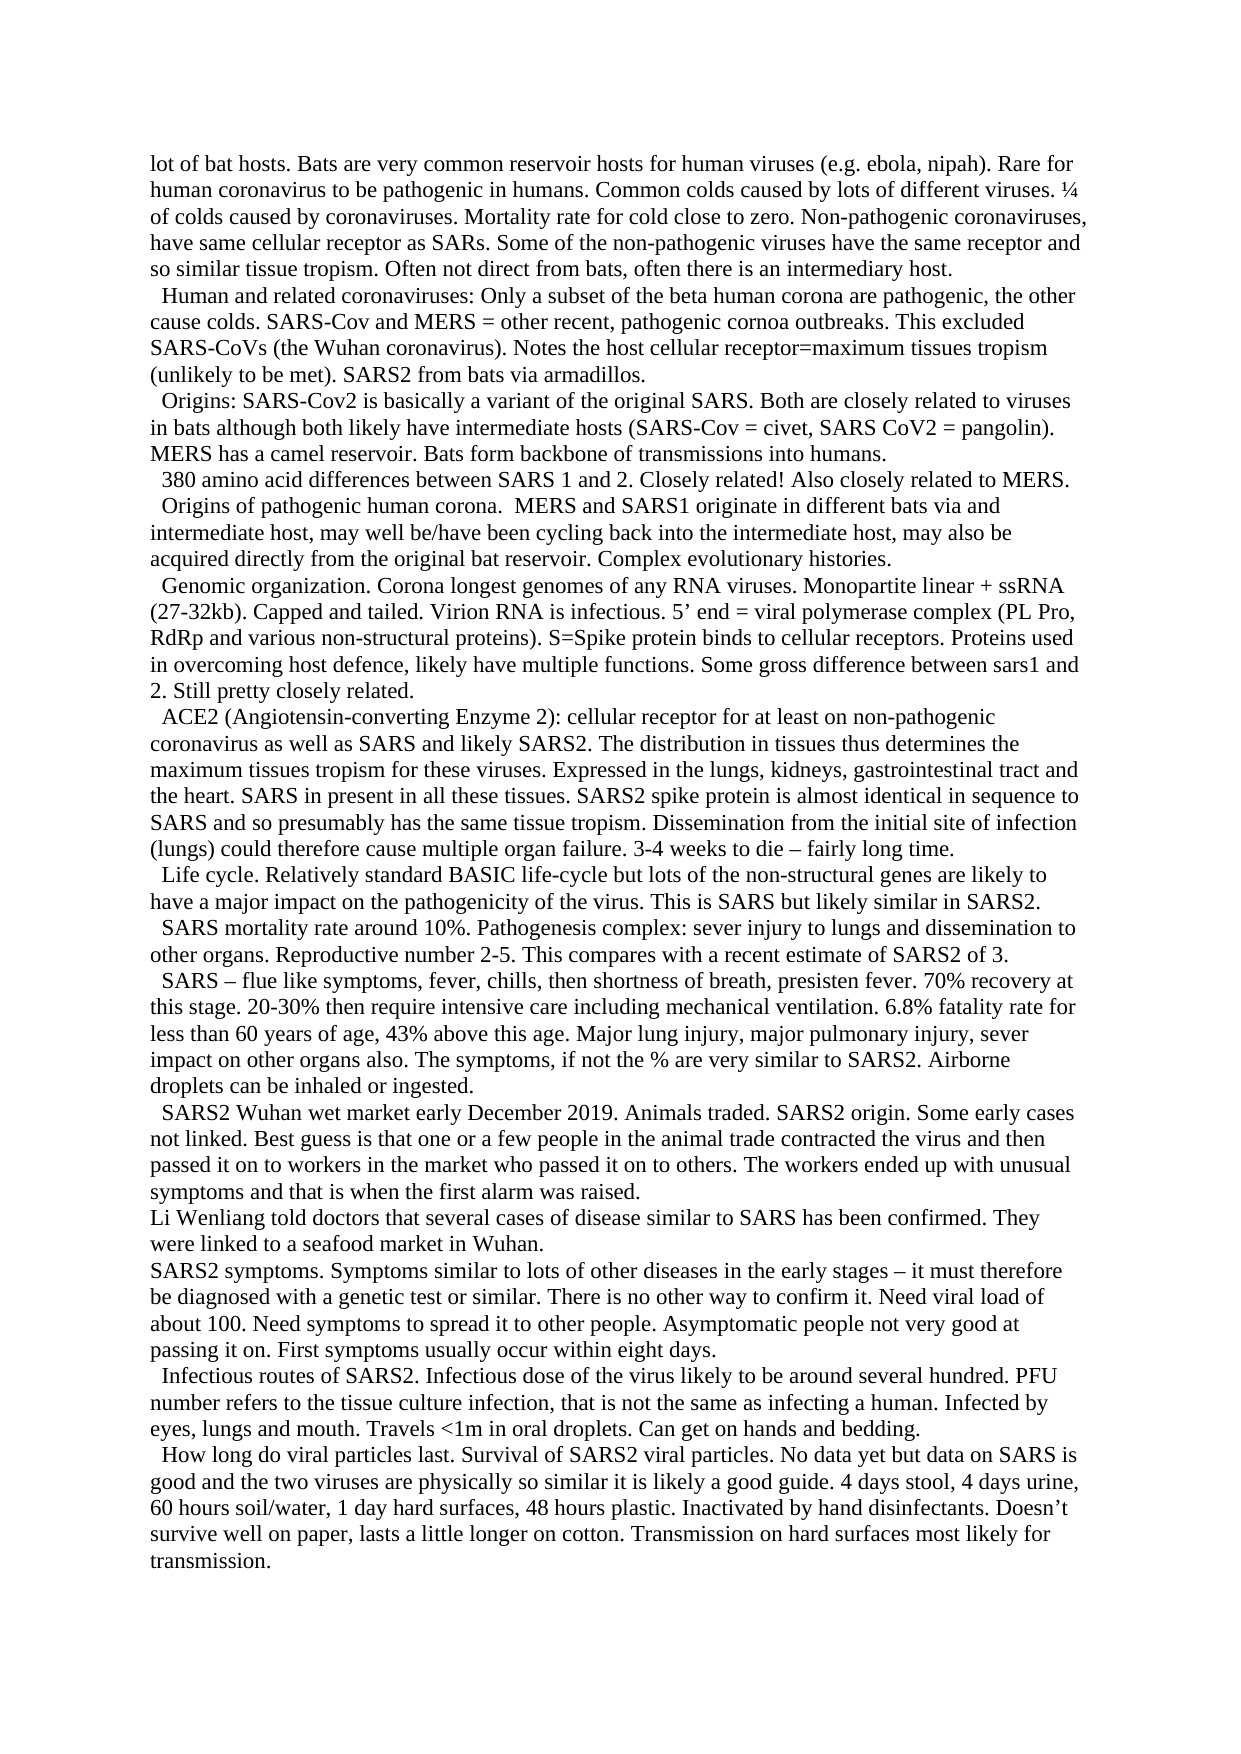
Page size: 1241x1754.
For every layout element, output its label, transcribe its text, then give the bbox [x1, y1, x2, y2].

text ACE2 (Angiotensin-converting Enzyme 2): cellular receptor for at least on non-pathogenic coronavirus as well as SARS and likely SARS2. The distribution in tissues thus determines the maximum tissues tropism for these viruses. Expressed in the lungs, kidneys, gastrointestinal tract and the heart. SARS in present in all these tissues. SARS2 spike protein is almost identical in sequence to SARS and so presumably has the same tissue tropism. Dissemination from the initial site of infection (lungs) could therefore cause multiple organ failure. 3-4 weeks to die – fairly long time. [150, 703, 1090, 862]
text 380 amino acid differences between SARS 1 and 2. Closely related! Also closely related to MERS. [150, 466, 1090, 493]
text SARS – flue like symptoms, fever, chills, then shortness of breath, presisten fever. 70% recovery at this stage. 20-30% then require intensive care including mechanical ventilation. 6.8% fatality rate for less than 60 years of age, 43% above this age. Major lung injury, major pulmonary injury, sever impact on other organs also. The symptoms, if not the % are very similar to SARS2. Airborne droplets can be inhaled or ingested. [150, 967, 1090, 1099]
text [150, 150, 1090, 282]
text Infectious routes of SARS2. Infectious dose of the virus likely to be around several hundred. PFU number refers to the tissue culture infection, that is not the same as infecting a human. Infected by eyes, lungs and mouth. Travels <1m in oral droplets. Can get on hands and bedding. [150, 1362, 1090, 1441]
text Origins: SARS-Cov2 is basically a variant of the original SARS. Both are closely related to viruses in bats although both likely have intermediate hosts (SARS-Cov = civet, SARS CoV2 = pangolin). MERS has a camel reservoir. Bats form backbone of transmissions into humans. [150, 387, 1090, 466]
text SARS mortality rate around 10%. Pathogenesis complex: sever injury to lungs and dissemination to other organs. Reproductive number 2-5. This compares with a recent estimate of SARS2 of 3. [150, 914, 1090, 967]
text Human and related coronaviruses: Only a subset of the beta human corona are pathogenic, the other cause colds. SARS-Cov and MERS = other recent, pathogenic cornoa outbreaks. This excluded SARS-CoVs (the Wuhan coronavirus). Notes the host cellular receptor=maximum tissues tropism (unlikely to be met). SARS2 from bats via armadillos. [150, 282, 1090, 387]
text SARS2 Wuhan wet market early December 2019. Animals traded. SARS2 origin. Some early cases not linked. Best guess is that one or a few people in the animal trade contracted the virus and then passed it on to workers in the market who passed it on to others. The workers ended up with unusual symptoms and that is when the first alarm was raised. [150, 1099, 1090, 1204]
text Origins of pathogenic human corona. MERS and SARS1 originate in different bats via and intermediate host, may well be/have been cycling back into the intermediate host, may also be acquired directly from the original bat reservoir. Complex evolutionary histories. [150, 493, 1090, 572]
text Life cycle. Relatively standard BASIC life-cycle but lots of the non-structural genes are likely to have a major impact on the pathogenicity of the virus. This is SARS but likely similar in SARS2. [150, 862, 1090, 914]
text SARS2 symptoms. Symptoms similar to lots of other diseases in the early stages – it must therefore be diagnosed with a genetic test or similar. There is no other way to confirm it. Need viral load of about 100. Need symptoms to spread it to other people. Asymptomatic people not very good at passing it on. First symptoms usually occur within eight days. [150, 1257, 1090, 1362]
text Li Wenliang told doctors that several cases of disease similar to SARS has been confirmed. They were linked to a seafood market in Wuhan. [150, 1204, 1090, 1257]
text Genomic organization. Corona longest genomes of any RNA viruses. Monopartite linear + ssRNA (27-32kb). Capped and tailed. Virion RNA is infectious. 5’ end = viral polymerase complex (PL Pro, RdRp and various non-structural proteins). S=Spike protein binds to cellular receptors. Proteins used in overcoming host defence, likely have multiple functions. Some gross difference between sars1 and 2. Still pretty closely related. [150, 572, 1090, 703]
text How long do viral particles last. Survival of SARS2 viral particles. No data yet but data on SARS is good and the two viruses are physically so similar it is likely a good guide. 4 days stool, 4 days urine, 60 hours soil/water, 1 day hard surfaces, 48 hours plastic. Inactivated by hand disinfectants. Doesn’t survive well on paper, lasts a little longer on cotton. Transmission on hard surfaces most likely for transmission. [150, 1441, 1090, 1573]
